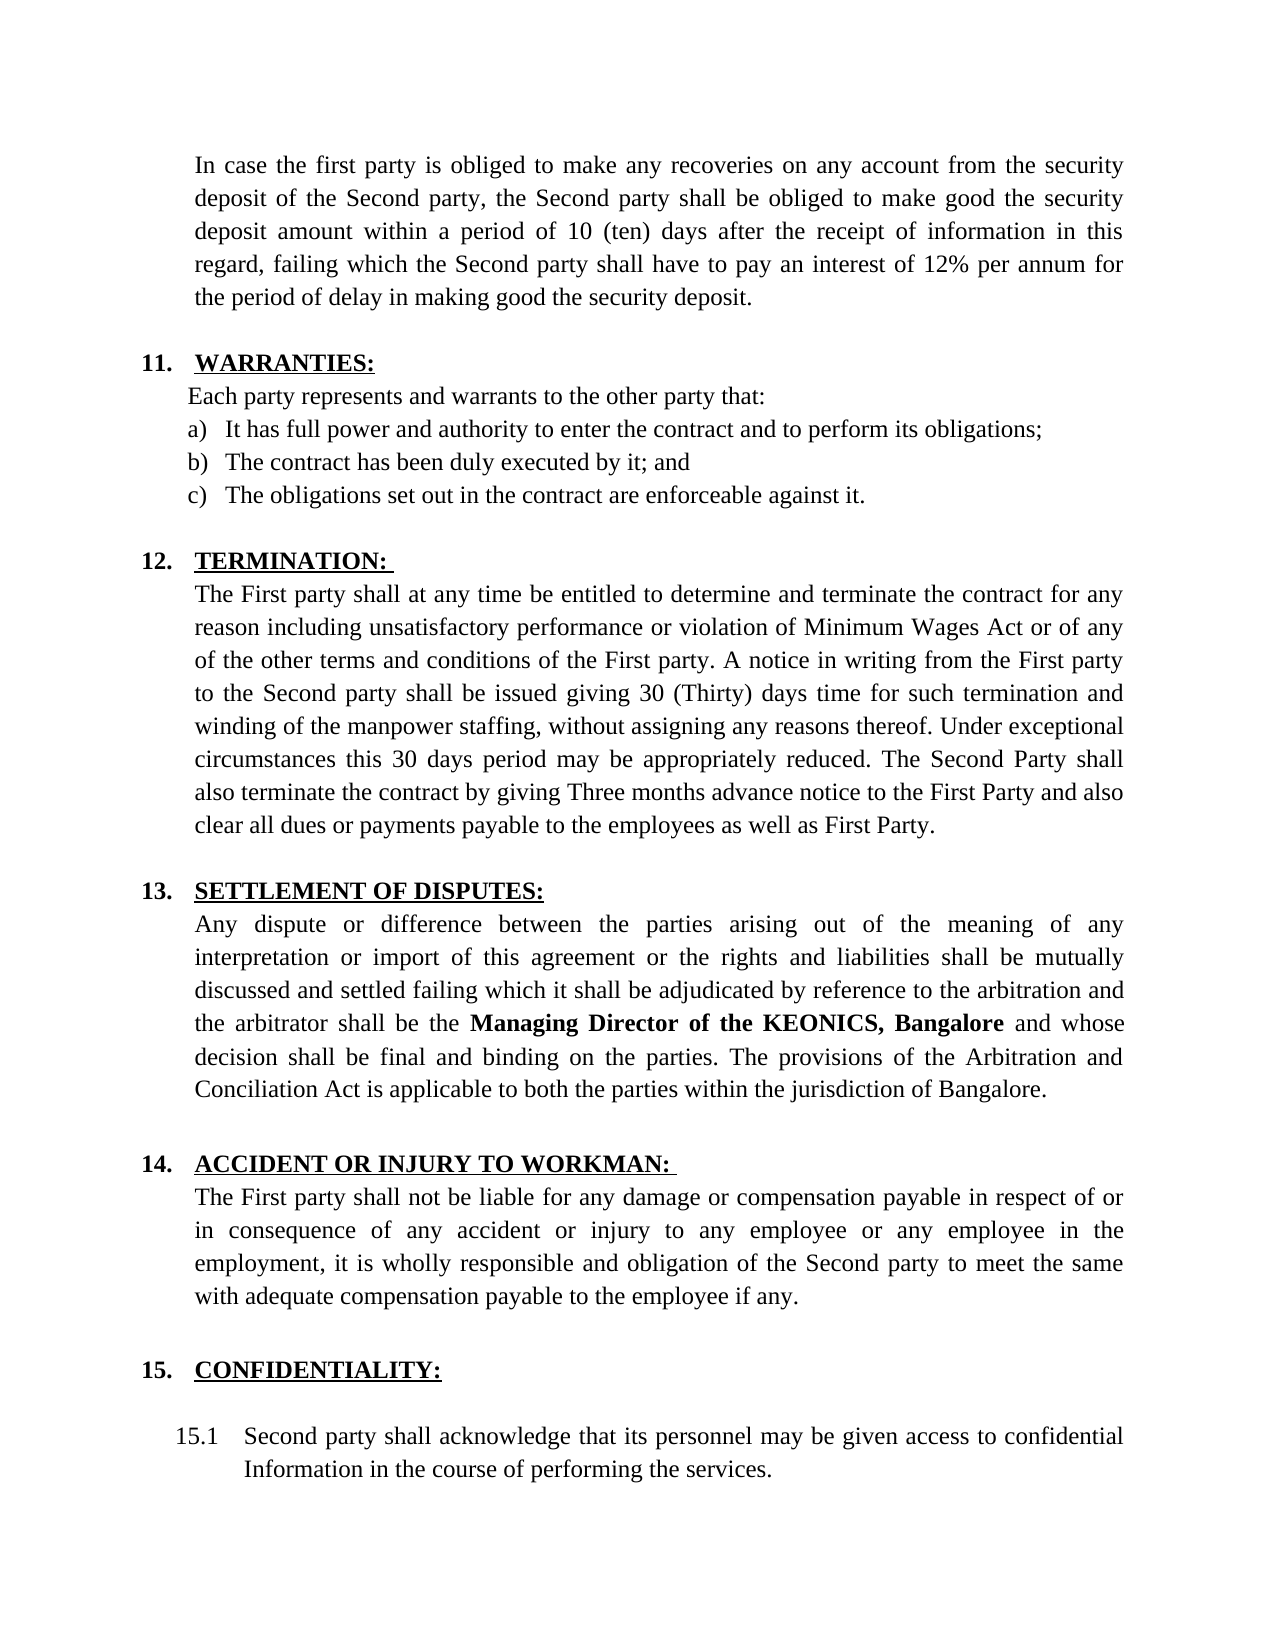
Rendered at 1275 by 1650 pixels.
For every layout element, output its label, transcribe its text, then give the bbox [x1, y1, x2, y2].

list It has full power and authority to enter the contract and to perform its obligations; [187, 414, 1125, 443]
list The contract has been duly executed by it; and [187, 447, 1125, 476]
list ACCIDENT OR INJURY TO WORKMAN: [157, 1149, 1125, 1178]
list CONFIDENTIALITY: [157, 1355, 1125, 1384]
list The obligations set out in the contract are enforceable against it. [187, 480, 1125, 509]
list WARRANTIES: [157, 348, 1125, 377]
text Any dispute or difference between the parties arising out of the meaning of any interpretation or import of this agreement or the rights and liabilities shall be mutually discussed and settled failing which it shall be adjudicated by reference to the arbitration and the arbitrator shall be the Managing Director of the KEONICS, Bangalore and whose decision shall be final and binding on the parties. The provisions of the Arbitration and Conciliation Act is applicable to both the parties within the jurisdiction of Bangalore. [194, 909, 1125, 1103]
list SETTLEMENT OF DISPUTES: [157, 876, 1125, 905]
list Second party shall acknowledge that its personnel may be given access to confidential Information in the course of performing the services. [197, 1421, 1125, 1483]
text In case the first party is obliged to make any recoveries on any account from the security deposit of the Second party, the Second party shall be obliged to make good the security deposit amount within a period of 10 (ten) days after the receipt of information in this regard, failing which the Second party shall have to pay an interest of 12% per annum for the period of delay in making good the security deposit. [194, 150, 1125, 311]
text Each party represents and warrants to the other party that: [150, 381, 1125, 410]
text The First party shall not be liable for any damage or compensation payable in respect of or in consequence of any accident or injury to any employee or any employee in the employment, it is wholly responsible and obligation of the Second party to meet the same with adequate compensation payable to the employee if any. [194, 1182, 1125, 1310]
text The First party shall at any time be entitled to determine and terminate the contract for any reason including unsatisfactory performance or violation of Minimum Wages Act or of any of the other terms and conditions of the First party. A notice in writing from the First party to the Second party shall be issued giving 30 (Thirty) days time for such termination and winding of the manpower staffing, without assigning any reasons thereof. Under exceptional circumstances this 30 days period may be appropriately reduced. The Second Party shall also terminate the contract by giving Three months advance notice to the First Party and also clear all dues or payments payable to the employees as well as First Party. [194, 579, 1125, 839]
list TERMINATION: [157, 546, 1125, 575]
